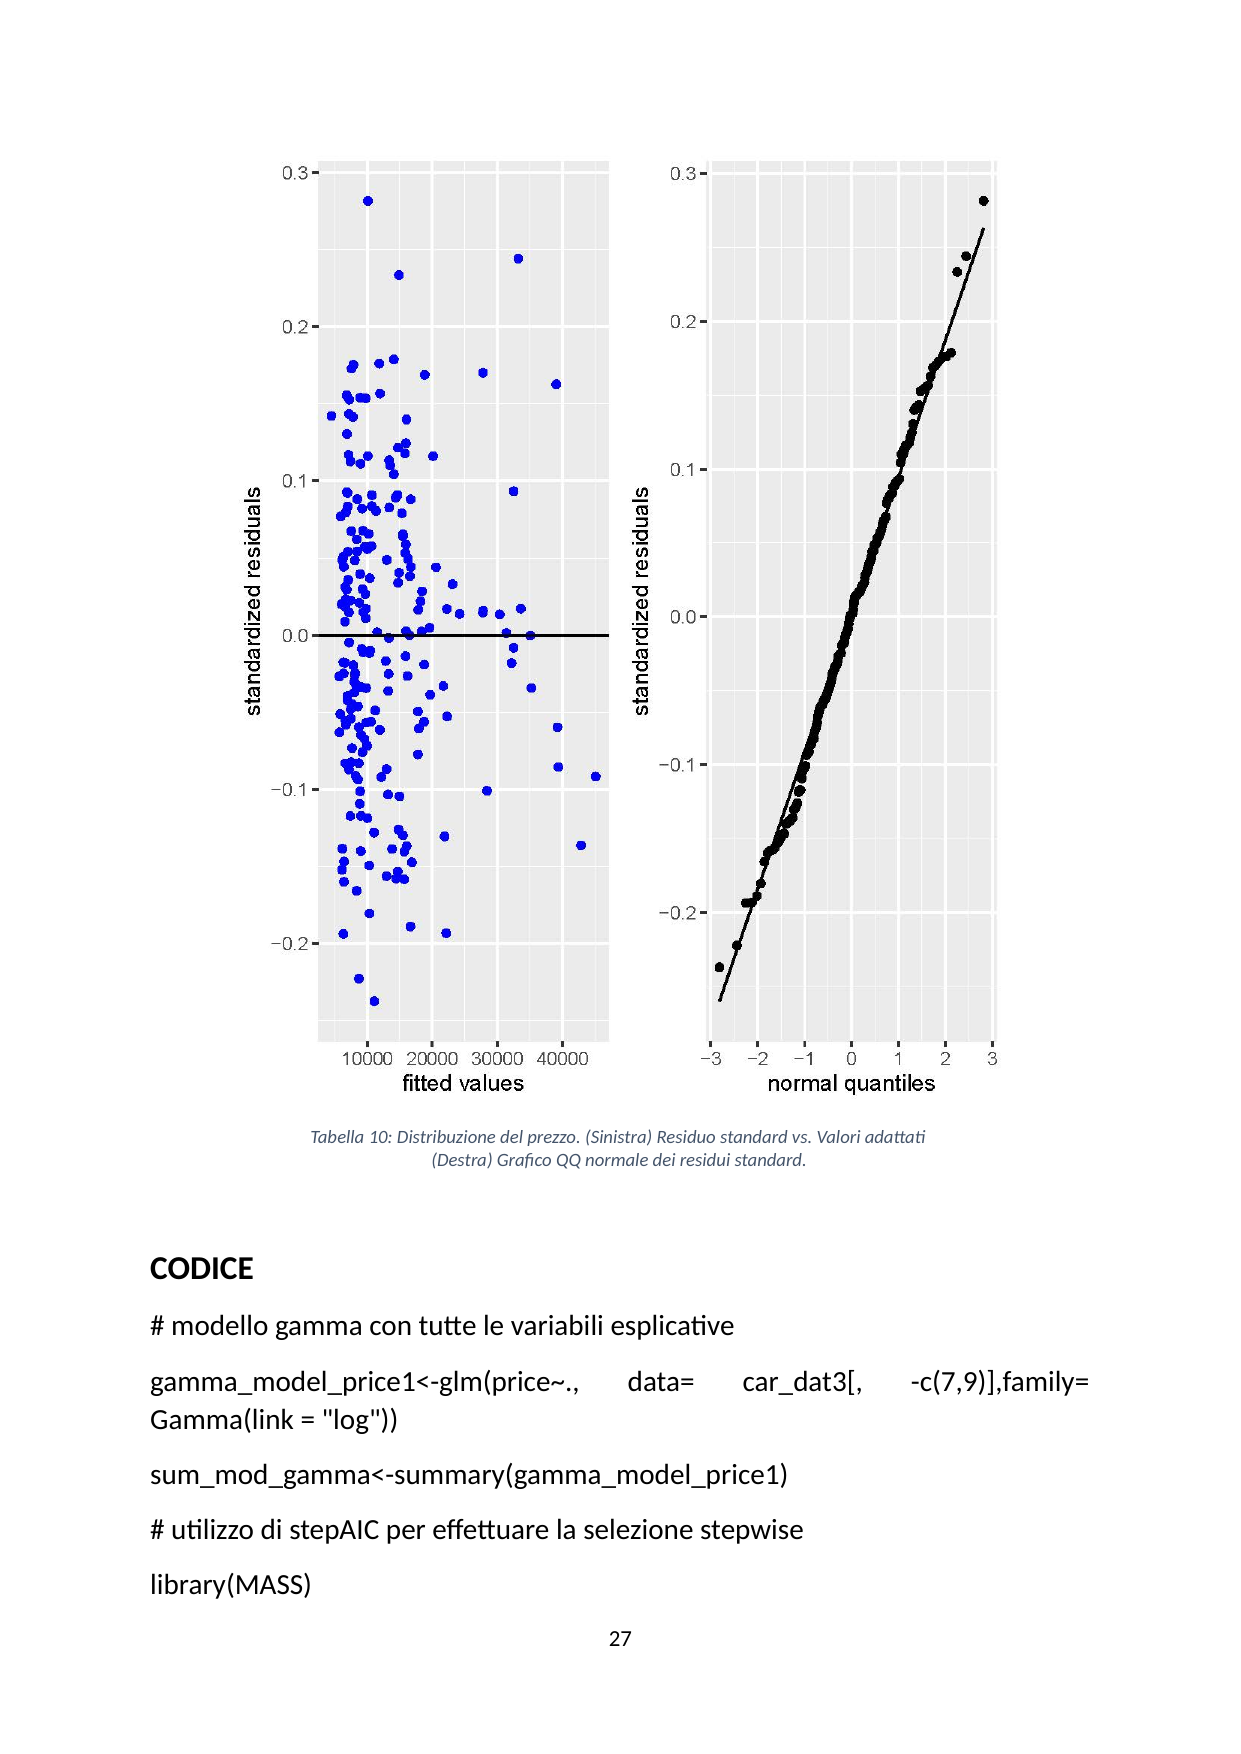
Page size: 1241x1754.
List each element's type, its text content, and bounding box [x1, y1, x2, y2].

text gamma_model_price1<-glm(price~., data= car_dat3[, -c(7,9)],family= Gamma(link = "log")) [150, 1363, 1090, 1437]
text Tabella 10: Distribuzione del prezzo. (Sinistra) Residuo standard vs. Valori adattati (Destra) Grafico QQ normale dei residui standard. [150, 1125, 1090, 1171]
text # modello gamma con tutte le variabili esplicative [150, 1307, 1090, 1343]
picture [232, 150, 1008, 1107]
text library(MASS) [150, 1566, 1090, 1602]
text # utilizzo di stepAIC per effettuare la selezione stepwise [150, 1511, 1090, 1547]
text CODICE [150, 1247, 1090, 1288]
text sum_mod_gamma<-summary(gamma_model_price1) [150, 1456, 1090, 1492]
